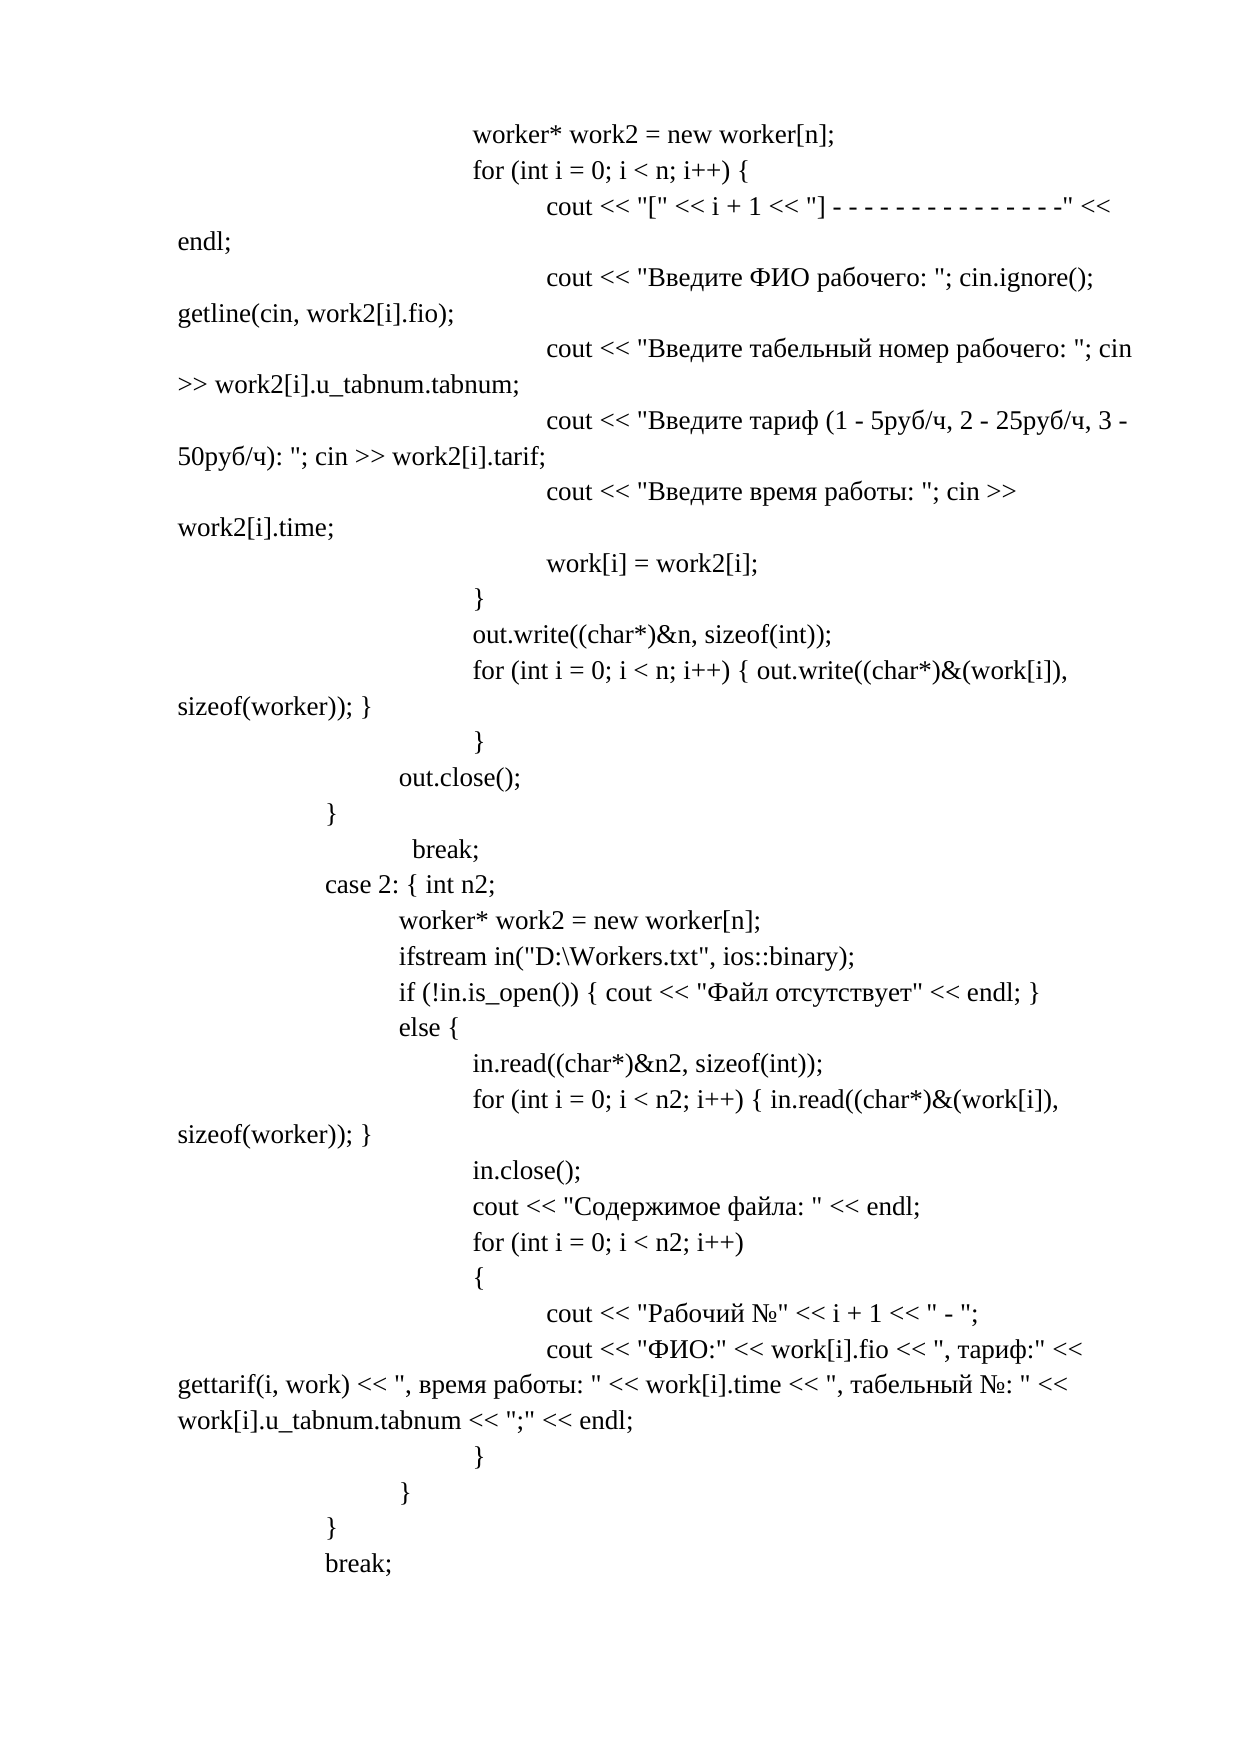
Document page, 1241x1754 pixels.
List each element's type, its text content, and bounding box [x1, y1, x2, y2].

text } [177, 583, 1152, 614]
text if (!in.is_open()) { cout << "Файл отсутствует" << endl; } [177, 976, 1152, 1007]
text worker* work2 = new worker[n]; [177, 118, 1152, 149]
text break; [177, 833, 1152, 864]
text cout << "Введите табельный номер рабочего: "; cin >> work2[i].u_tabnum.tabnum; [177, 332, 1152, 399]
text } [177, 1512, 1152, 1543]
text cout << "Введите ФИО рабочего: "; cin.ignore(); getline(cin, work2[i].fio); [177, 261, 1152, 328]
text } [177, 1476, 1152, 1507]
text { [177, 1261, 1152, 1293]
text out.close(); [177, 761, 1152, 792]
text for (int i = 0; i < n; i++) { [177, 154, 1152, 185]
text case 2: { int n2; [177, 868, 1152, 899]
text ifstream in("D:\Workers.txt", ios::binary); [177, 940, 1152, 971]
text for (int i = 0; i < n; i++) { out.write((char*)&(work[i]), sizeof(worker)); } [177, 654, 1152, 721]
text cout << "Содержимое файла: " << endl; [177, 1190, 1152, 1221]
text worker* work2 = new worker[n]; [177, 904, 1152, 935]
text work[i] = work2[i]; [177, 547, 1152, 578]
text for (int i = 0; i < n2; i++) [177, 1226, 1152, 1257]
text cout << "ФИО:" << work[i].fio << ", тариф:" << gettarif(i, work) << ", время работы: " << work[i].time << ", табельный №: " << work[i].u_tabnum.tabnum << ";" << endl; [177, 1333, 1152, 1436]
text for (int i = 0; i < n2; i++) { in.read((char*)&(work[i]), sizeof(worker)); } [177, 1083, 1152, 1150]
text break; [177, 1547, 1152, 1578]
text else { [177, 1011, 1152, 1042]
text cout << "Введите время работы: "; cin >> work2[i].time; [177, 475, 1152, 542]
text in.close(); [177, 1154, 1152, 1185]
text cout << "Введите тариф (1 - 5руб/ч, 2 - 25руб/ч, 3 - 50руб/ч): "; cin >> work2[i].tarif; [177, 404, 1152, 471]
text cout << "Рабочий №" << i + 1 << " - "; [177, 1297, 1152, 1328]
text cout << "[" << i + 1 << "] - - - - - - - - - - - - - - -" << endl; [177, 189, 1152, 256]
text } [177, 1440, 1152, 1471]
text } [177, 726, 1152, 757]
text out.write((char*)&n, sizeof(int)); [177, 618, 1152, 649]
text } [177, 797, 1152, 828]
text in.read((char*)&n2, sizeof(int)); [177, 1047, 1152, 1078]
